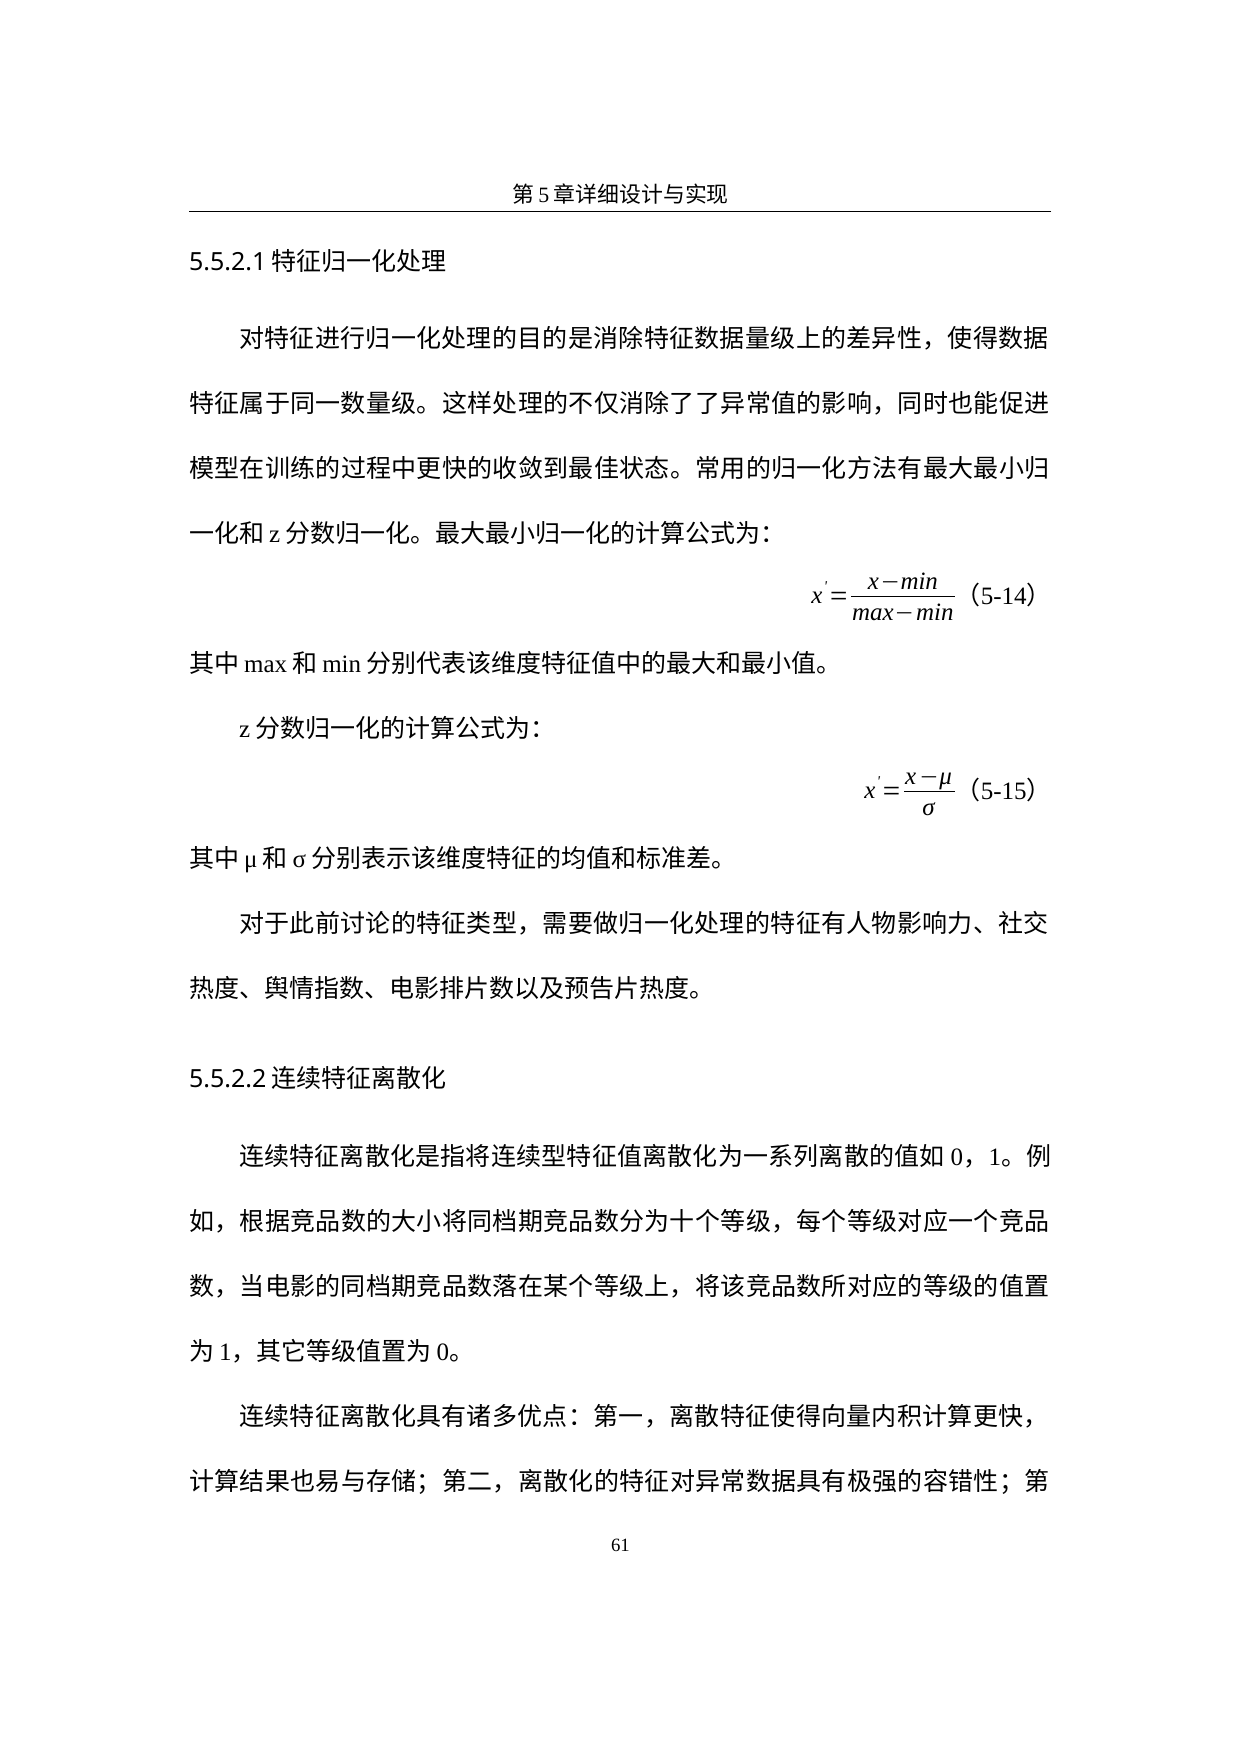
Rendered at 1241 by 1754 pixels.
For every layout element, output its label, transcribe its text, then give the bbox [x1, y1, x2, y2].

title 对特征进行归一化处理的目的是消除特征数据量级上的差异性，使得数据特征属于同一数量级。这样处理的不仅消除了了异常值的影响，同时也能促进模型在训练的过程中更快的收敛到最佳状态。常用的归一化方法有最大最小归一化和z分数归一化。最大最小归一化的计算公式为： [189, 304, 1051, 564]
text （5-14） [189, 564, 1051, 629]
title 其中μ和σ分别表示该维度特征的均值和标准差。 [189, 824, 1051, 889]
subtitle 5.5.2.1特征归一化处理 [189, 227, 1051, 292]
text （5-15） [189, 759, 1051, 824]
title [189, 1382, 1051, 1512]
title 对于此前讨论的特征类型，需要做归一化处理的特征有人物影响力、社交热度、舆情指数、电影排片数以及预告片热度。 [189, 889, 1051, 1019]
title 连续特征离散化是指将连续型特征值离散化为一系列离散的值如0，1。例如，根据竞品数的大小将同档期竞品数分为十个等级，每个等级对应一个竞品数，当电影的同档期竞品数落在某个等级上，将该竞品数所对应的等级的值置为1，其它等级值置为0。 [189, 1122, 1051, 1382]
subtitle 5.5.2.2连续特征离散化 [189, 1044, 1051, 1109]
title z分数归一化的计算公式为： [189, 694, 1051, 759]
title 其中max和min分别代表该维度特征值中的最大和最小值。 [189, 629, 1051, 694]
